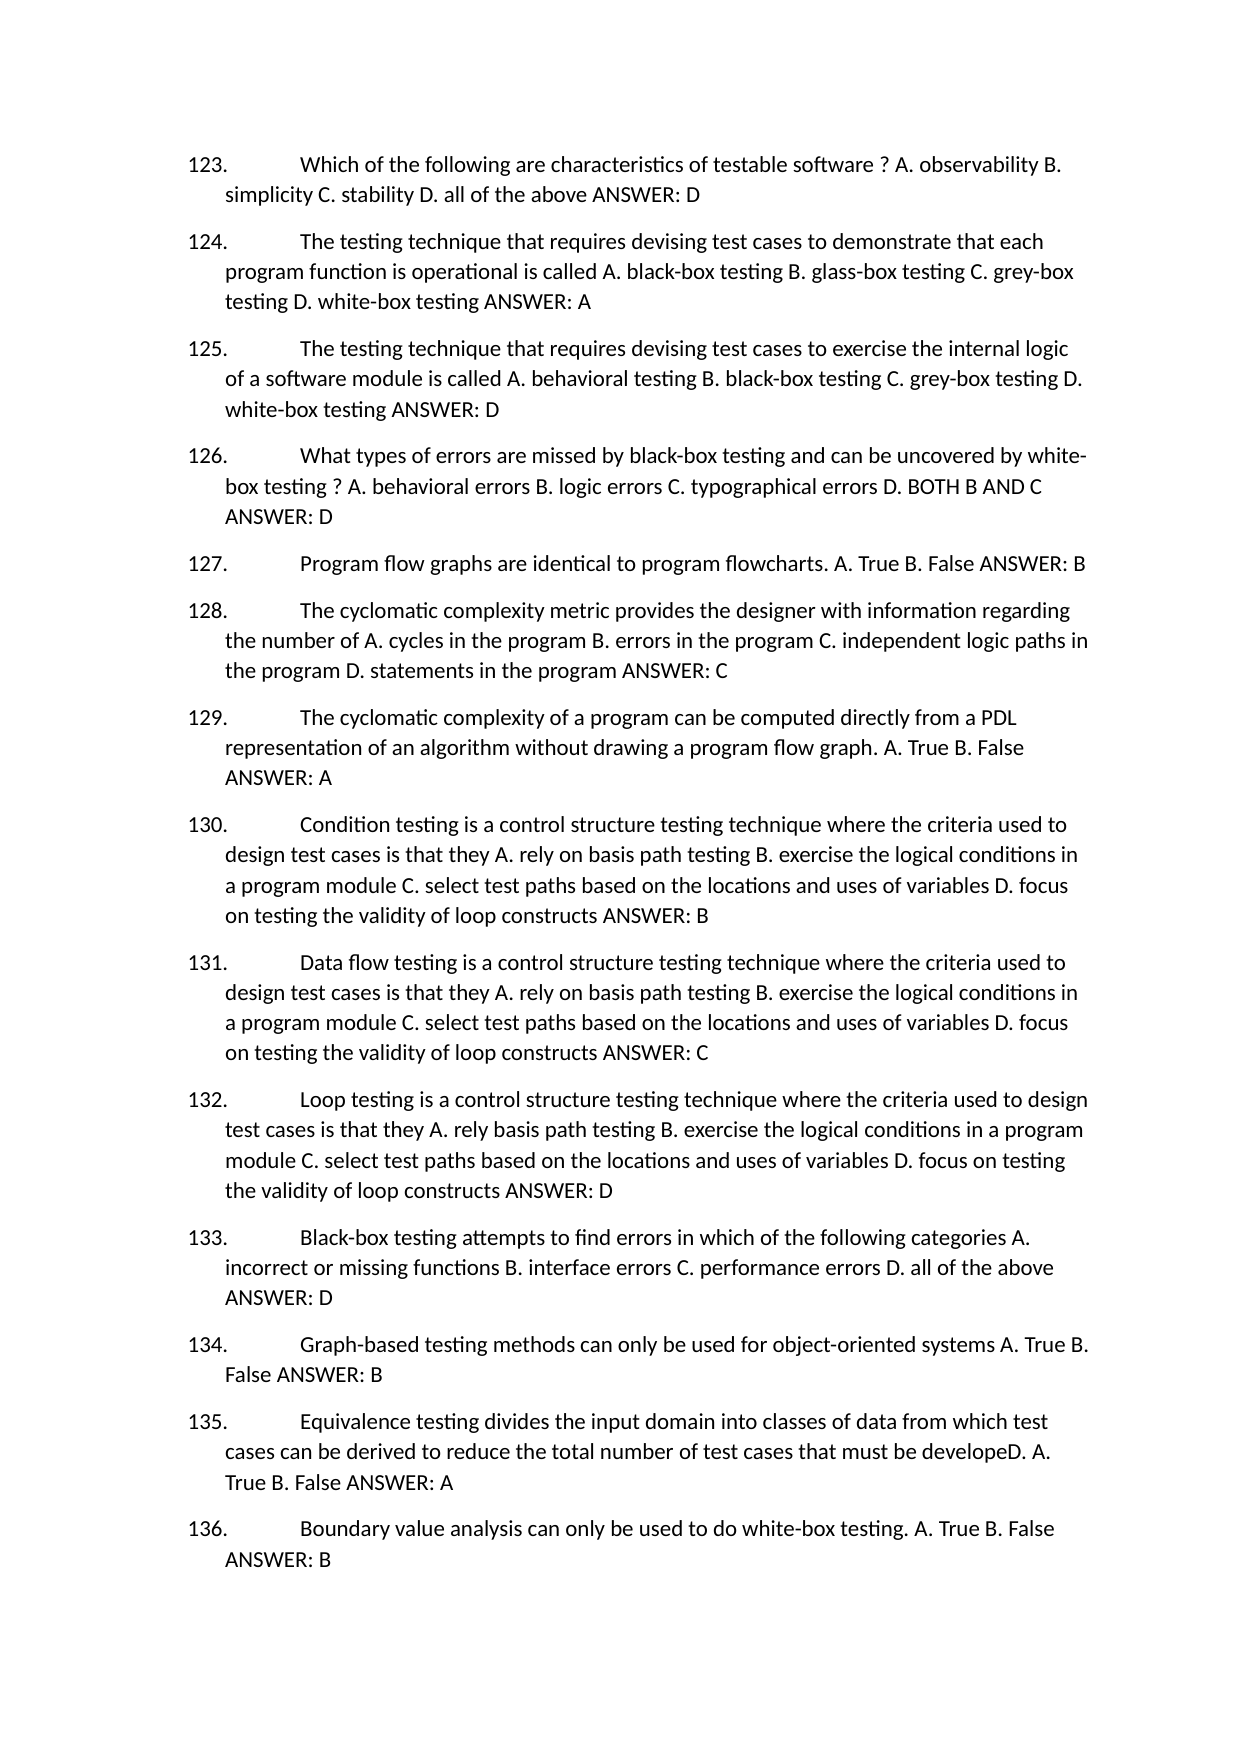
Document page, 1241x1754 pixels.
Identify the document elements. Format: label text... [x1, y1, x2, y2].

list Graph-based testing methods can only be used for object-oriented systems A. True B. False ANSWER: B [187, 1330, 1090, 1388]
list Black-box testing attempts to find errors in which of the following categories A. incorrect or missing functions B. interface errors C. performance errors D. all of the above ANSWER: D [187, 1223, 1090, 1311]
list Loop testing is a control structure testing technique where the criteria used to design test cases is that they A. rely basis path testing B. exercise the logical conditions in a program module C. select test paths based on the locations and uses of variables D. focus on testing the validity of loop constructs ANSWER: D [187, 1085, 1090, 1204]
list Data flow testing is a control structure testing technique where the criteria used to design test cases is that they A. rely on basis path testing B. exercise the logical conditions in a program module C. select test paths based on the locations and uses of variables D. focus on testing the validity of loop constructs ANSWER: C [187, 948, 1090, 1067]
list The testing technique that requires devising test cases to exercise the internal logic of a software module is called A. behavioral testing B. black-box testing C. grey-box testing D. white-box testing ANSWER: D [187, 334, 1090, 423]
list The cyclomatic complexity of a program can be computed directly from a PDL representation of an algorithm without drawing a program flow graph. A. True B. False ANSWER: A [187, 703, 1090, 792]
list Which of the following are characteristics of testable software ? A. observability B. simplicity C. stability D. all of the above ANSWER: D [187, 150, 1090, 208]
list Boundary value analysis can only be used to do white-box testing. A. True B. False ANSWER: B [187, 1514, 1090, 1573]
list Condition testing is a control structure testing technique where the criteria used to design test cases is that they A. rely on basis path testing B. exercise the logical conditions in a program module C. select test paths based on the locations and uses of variables D. focus on testing the validity of loop constructs ANSWER: B [187, 810, 1090, 929]
list The testing technique that requires devising test cases to demonstrate that each program function is operational is called A. black-box testing B. glass-box testing C. grey-box testing D. white-box testing ANSWER: A [187, 227, 1090, 316]
list Program flow graphs are identical to program flowcharts. A. True B. False ANSWER: B [187, 549, 1090, 577]
list The cyclomatic complexity metric provides the designer with information regarding the number of A. cycles in the program B. errors in the program C. independent logic paths in the program D. statements in the program ANSWER: C [187, 596, 1090, 684]
list Equivalence testing divides the input domain into classes of data from which test cases can be derived to reduce the total number of test cases that must be developeD. A. True B. False ANSWER: A [187, 1407, 1090, 1496]
list What types of errors are missed by black-box testing and can be uncovered by white-box testing ? A. behavioral errors B. logic errors C. typographical errors D. BOTH B AND C ANSWER: D [187, 442, 1090, 530]
